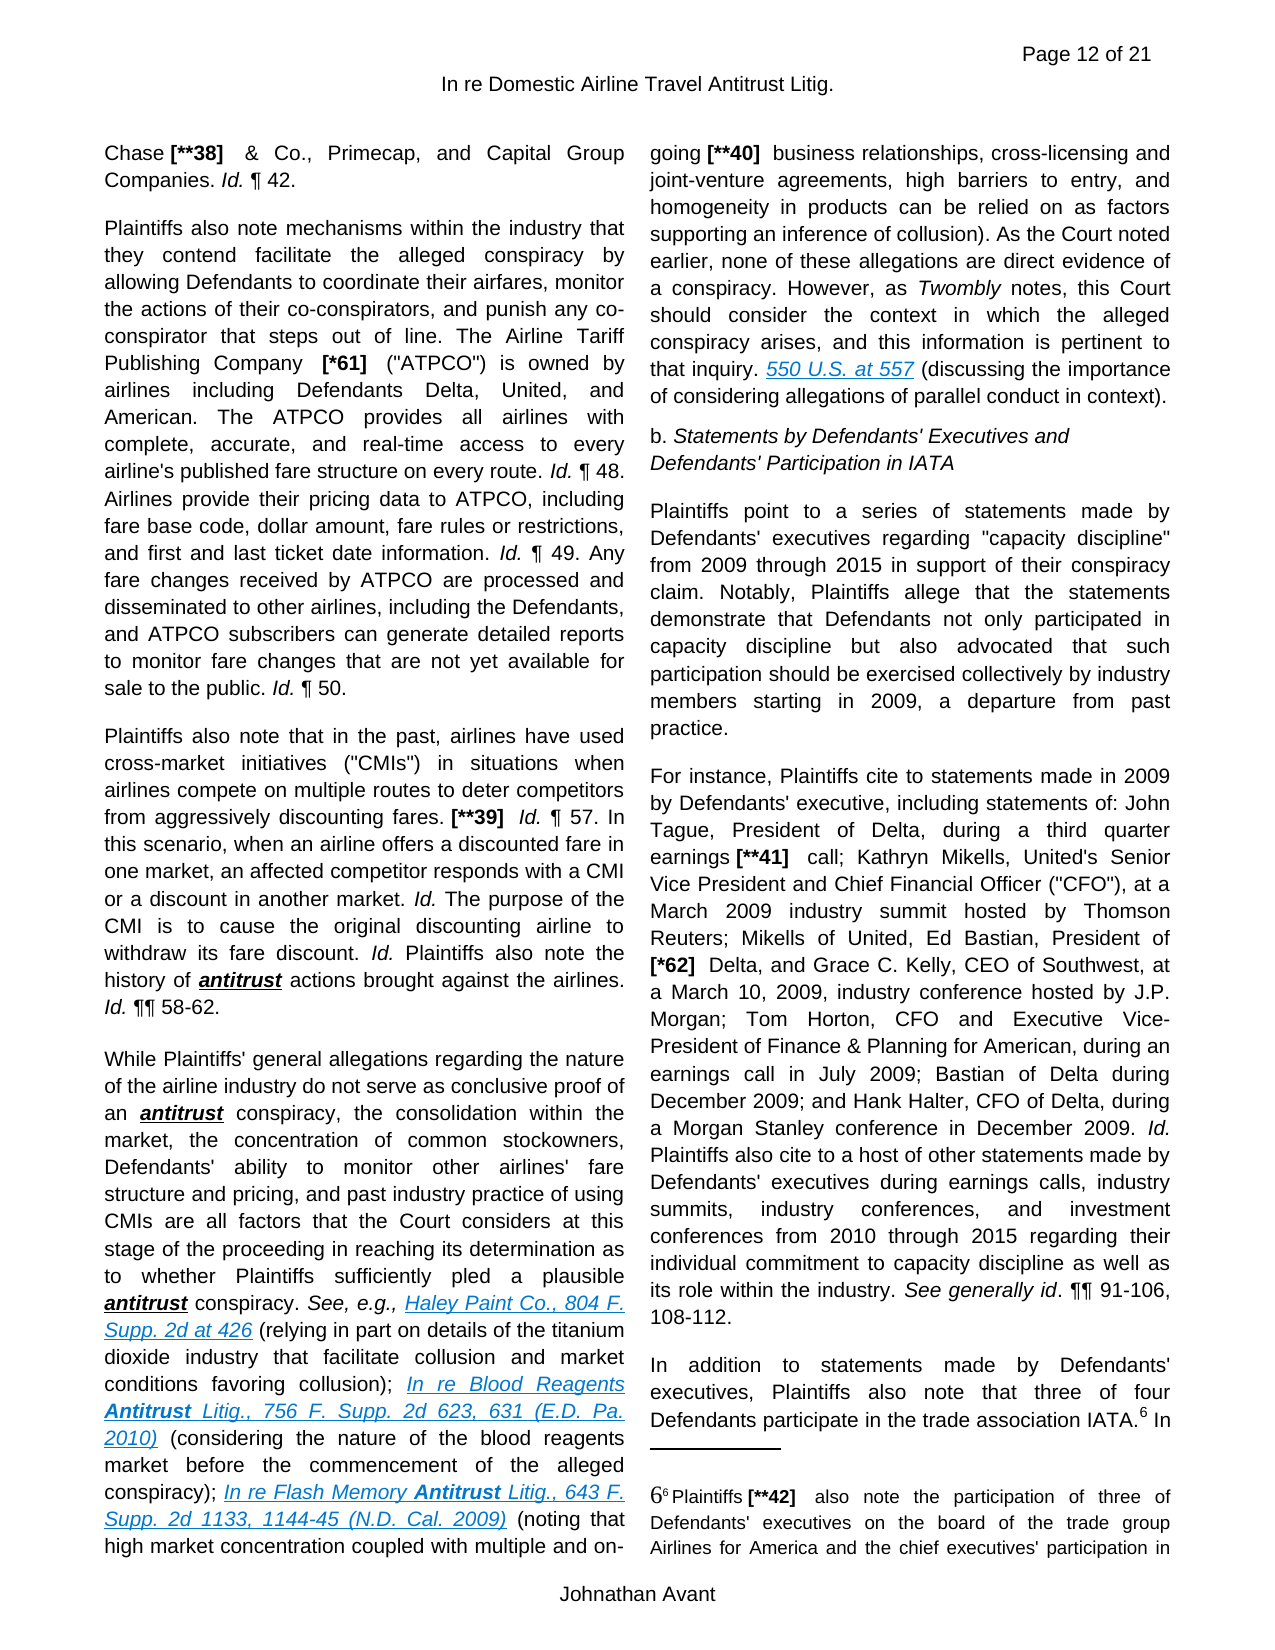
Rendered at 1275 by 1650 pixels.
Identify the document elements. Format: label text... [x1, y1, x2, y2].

text Plaintiffs also note mechanisms within the industry that they contend facilitate the alleged conspiracy by allowing Defendants to coordinate their airfares, monitor the actions of their co-conspirators, and punish any co-conspirator that steps out of line. The Airline Tariff Publishing Company [*61] ("ATPCO") is owned by airlines including Defendants Delta, United, and American. The ATPCO provides all airlines with complete, accurate, and real-time access to every airline's published fare structure on every route. Id. ¶ 48. Airlines provide their pricing data to ATPCO, including fare base code, dollar amount, fare rules or restrictions, and first and last ticket date information. Id. ¶ 49. Any fare changes received by ATPCO are processed and disseminated to other airlines, including the Defendants, and ATPCO subscribers can generate detailed reports to monitor fare changes that are not yet available for sale to the public. Id. ¶ 50. [104, 212, 625, 700]
text b. Statements by Defendants' Executives and Defendants' Participation in IATA [650, 421, 1171, 475]
text Plaintiffs also note that in the past, airlines have used cross-market initiatives ("CMIs") in situations when airlines compete on multiple routes to deter competitors from aggressively discounting fares. [**39] Id. ¶ 57. In this scenario, when an airline offers a discounted fare in one market, an affected competitor responds with a CMI or a discount in another market. Id. The purpose of the CMI is to cause the original discounting airline to withdraw its fare discount. Id. Plaintiffs also note the history of antitrust actions brought against the airlines. Id. ¶¶ 58-62. [104, 721, 625, 1019]
text While Plaintiffs' general allegations regarding the nature of the airline industry do not serve as conclusive proof of an antitrust conspiracy, the consolidation within the market, the concentration of common stockowners, Defendants' ability to monitor other airlines' fare structure and pricing, and past industry practice of using CMIs are all factors that the Court considers at this stage of the proceeding in reaching its determination as to whether Plaintiffs sufficiently pled a plausible antitrust conspiracy. See, e.g., Haley Paint Co., 804 F. Supp. 2d at 426 (relying in part on details of the titanium dioxide industry that facilitate collusion and market conditions favoring collusion); In re Blood Reagents Antitrust Litig., 756 F. Supp. 2d 623, 631 (E.D. Pa. 2010) (considering the nature of the blood reagents market before the commencement of the alleged conspiracy); In re Flash Memory Antitrust Litig., 643 F. Supp. 2d 1133, 1144-45 (N.D. Cal. 2009) (noting that high market concentration coupled with multiple and on-going [**40] business relationships, cross-licensing and joint-venture agreements, high barriers to entry, and homogeneity in products can be relied on as factors supporting an inference of collusion). As the Court noted earlier, none of these allegations are direct evidence of a conspiracy. However, as Twombly notes, this Court should consider the context in which the alleged conspiracy arises, and this information is pertinent to that inquiry. 550 U.S. at 557 (discussing the importance of considering allegations of parallel conduct in context). [650, 137, 1171, 408]
text Plaintiffs point to a series of statements made by Defendants' executives regarding "capacity discipline" from 2009 through 2015 in support of their conspiracy claim. Notably, Plaintiffs allege that the statements demonstrate that Defendants not only participated in capacity discipline but also advocated that such participation should be exercised collectively by industry members starting in 2009, a departure from past practice. [650, 496, 1171, 739]
text For instance, Plaintiffs cite to statements made in 2009 by Defendants' executive, including statements of: John Tague, President of Delta, during a third quarter earnings [**41] call; Kathryn Mikells, United's Senior Vice President and Chief Financial Officer ("CFO"), at a March 2009 industry summit hosted by Thomson Reuters; Mikells of United, Ed Bastian, President of [*62] Delta, and Grace C. Kelly, CEO of Southwest, at a March 10, 2009, industry conference hosted by J.P. Morgan; Tom Horton, CFO and Executive Vice-President of Finance & Planning for American, during an earnings call in July 2009; Bastian of Delta during December 2009; and Hank Halter, CFO of Delta, during a Morgan Stanley conference in December 2009. Id. Plaintiffs also cite to a host of other statements made by Defendants' executives during earnings calls, industry summits, industry conferences, and investment conferences from 2010 through 2015 regarding their individual commitment to capacity discipline as well as its role within the industry. See generally id. ¶¶ 91-106, 108-112. [650, 760, 1171, 1329]
text While Plaintiffs' general allegations regarding the nature of the airline industry do not serve as conclusive proof of an antitrust conspiracy, the consolidation within the market, the concentration of common stockowners, Defendants' ability to monitor other airlines' fare structure and pricing, and past industry practice of using CMIs are all factors that the Court considers at this stage of the proceeding in reaching its determination as to whether Plaintiffs sufficiently pled a plausible antitrust conspiracy. See, e.g., Haley Paint Co., 804 F. Supp. 2d at 426 (relying in part on details of the titanium dioxide industry that facilitate collusion and market conditions favoring collusion); In re Blood Reagents Antitrust Litig., 756 F. Supp. 2d 623, 631 (E.D. Pa. 2010) (considering the nature of the blood reagents market before the commencement of the alleged conspiracy); In re Flash Memory Antitrust Litig., 643 F. Supp. 2d 1133, 1144-45 (N.D. Cal. 2009) (noting that high market concentration coupled with multiple and on-going [**40] business relationships, cross-licensing and joint-venture agreements, high barriers to entry, and homogeneity in products can be relied on as factors supporting an inference of collusion). As the Court noted earlier, none of these allegations are direct evidence of a conspiracy. However, as Twombly notes, this Court should consider the context in which the alleged conspiracy arises, and this information is pertinent to that inquiry. 550 U.S. at 557 (discussing the importance of considering allegations of parallel conduct in context). [104, 1044, 625, 1420]
